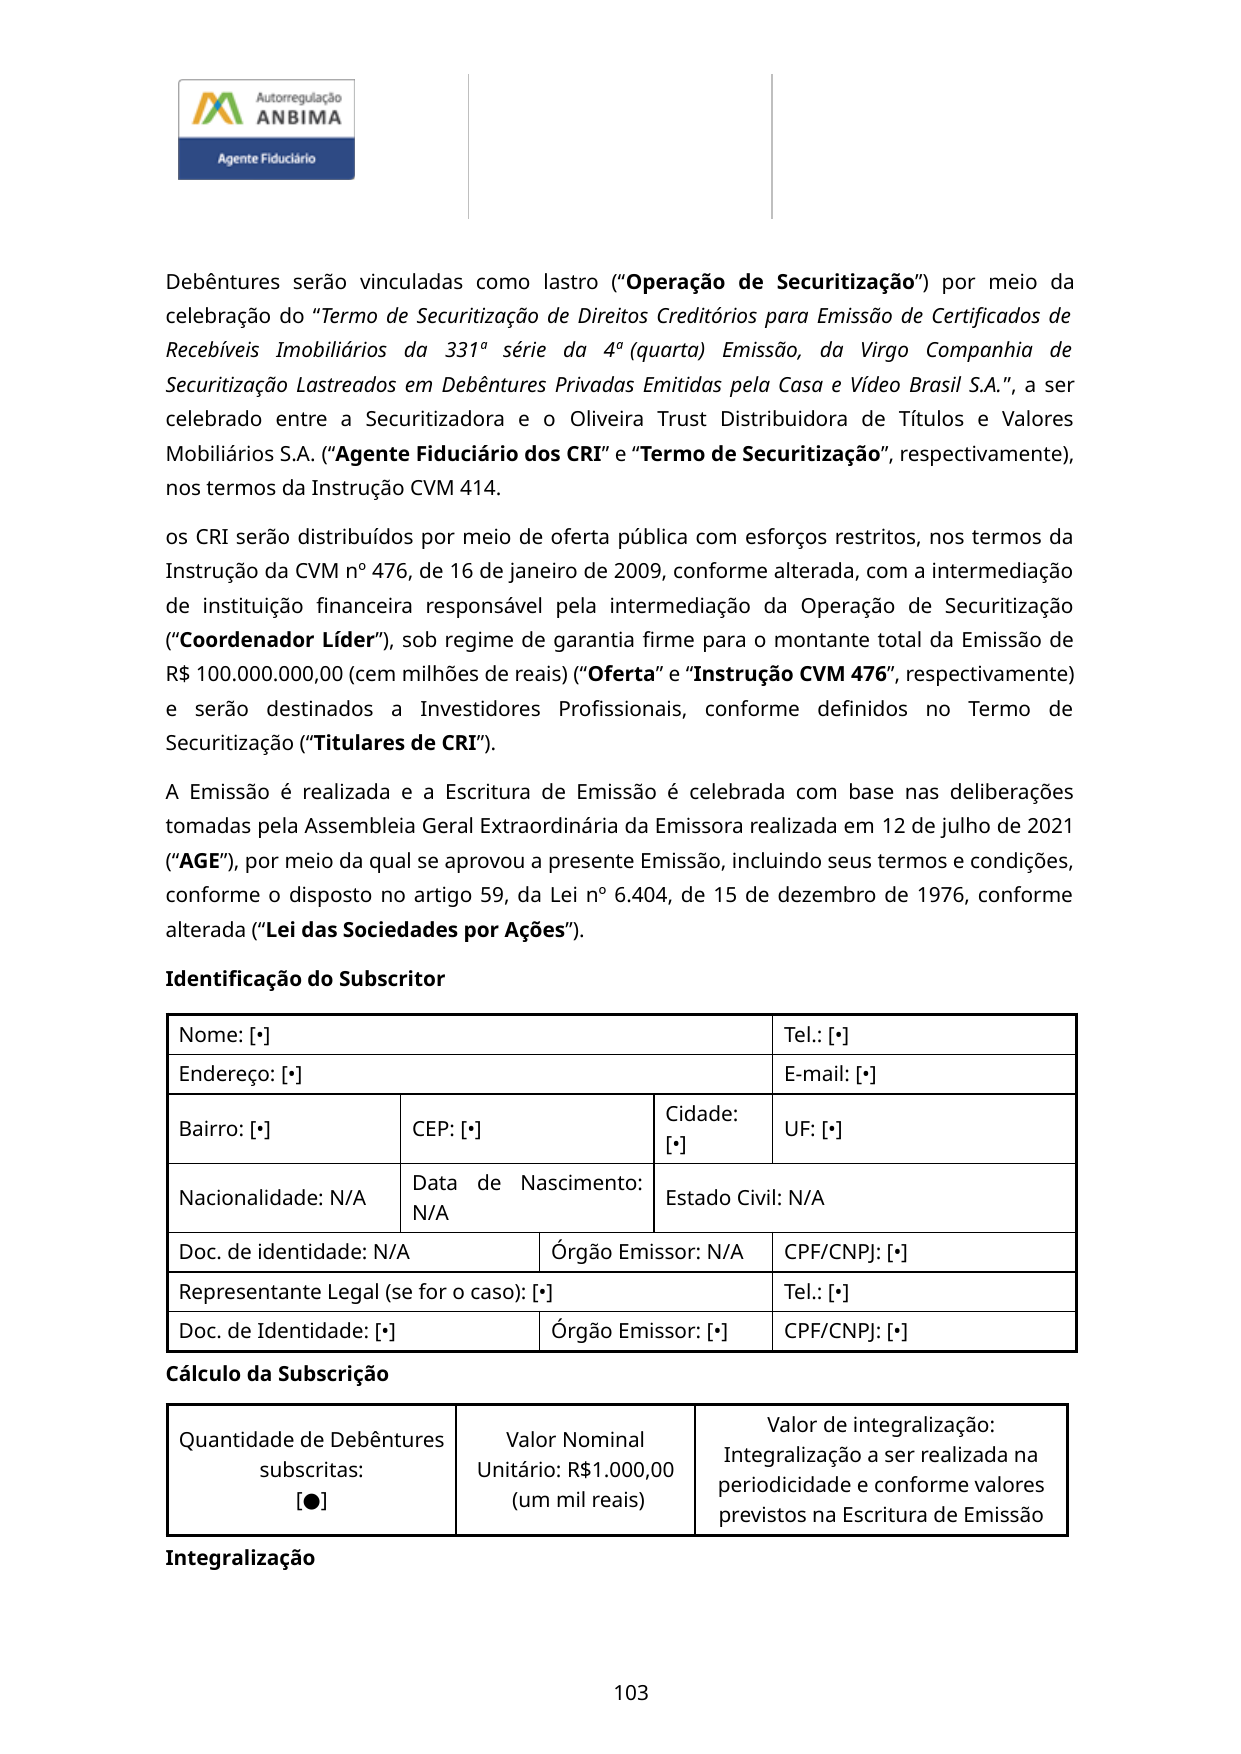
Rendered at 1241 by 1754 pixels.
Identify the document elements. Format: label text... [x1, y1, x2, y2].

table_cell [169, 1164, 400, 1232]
text Identificação do Subscritor [165, 964, 1075, 992]
text Integralização [165, 1537, 1075, 1572]
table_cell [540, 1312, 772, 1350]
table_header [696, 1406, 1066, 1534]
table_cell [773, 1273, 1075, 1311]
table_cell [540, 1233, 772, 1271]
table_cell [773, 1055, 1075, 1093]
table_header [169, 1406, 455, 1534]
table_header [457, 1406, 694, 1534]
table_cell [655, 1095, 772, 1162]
text Cálculo da Subscrição [165, 1353, 1075, 1389]
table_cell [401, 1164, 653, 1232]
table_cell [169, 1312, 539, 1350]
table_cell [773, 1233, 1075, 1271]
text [165, 267, 1075, 501]
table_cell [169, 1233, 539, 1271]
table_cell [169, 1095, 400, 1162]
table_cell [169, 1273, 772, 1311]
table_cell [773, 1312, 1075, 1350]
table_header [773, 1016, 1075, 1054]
text A Emissão é realizada e a Escritura de Emissão é celebrada com base nas deliberações tomadas pela Assembleia Geral Extraordinária da Emissora realizada em 12 de julho de 2021 (“AGE”), por meio da qual se aprovou a presente Emissão, incluindo seus termos e condições, conforme o disposto no artigo 59, da Lei nº 6.404, de 15 de dezembro de 1976, conforme alterada (“Lei das Sociedades por Ações”). [165, 777, 1075, 943]
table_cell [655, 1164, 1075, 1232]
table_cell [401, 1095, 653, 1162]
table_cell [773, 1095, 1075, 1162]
text os CRI serão distribuídos por meio de oferta pública com esforços restritos, nos termos da Instrução da CVM nº 476, de 16 de janeiro de 2009, conforme alterada, com a intermediação de instituição financeira responsável pela intermediação da Operação de Securitização (“Coordenador Líder”), sob regime de garantia firme para o montante total da Emissão de R$ 100.000.000,00 (cem milhões de reais) (“Oferta” e “Instrução CVM 476”, respectivamente) e serão destinados a Investidores Profissionais, conforme definidos no Termo de Securitização (“Titulares de CRI”). [165, 522, 1075, 757]
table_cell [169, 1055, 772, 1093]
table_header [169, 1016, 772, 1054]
